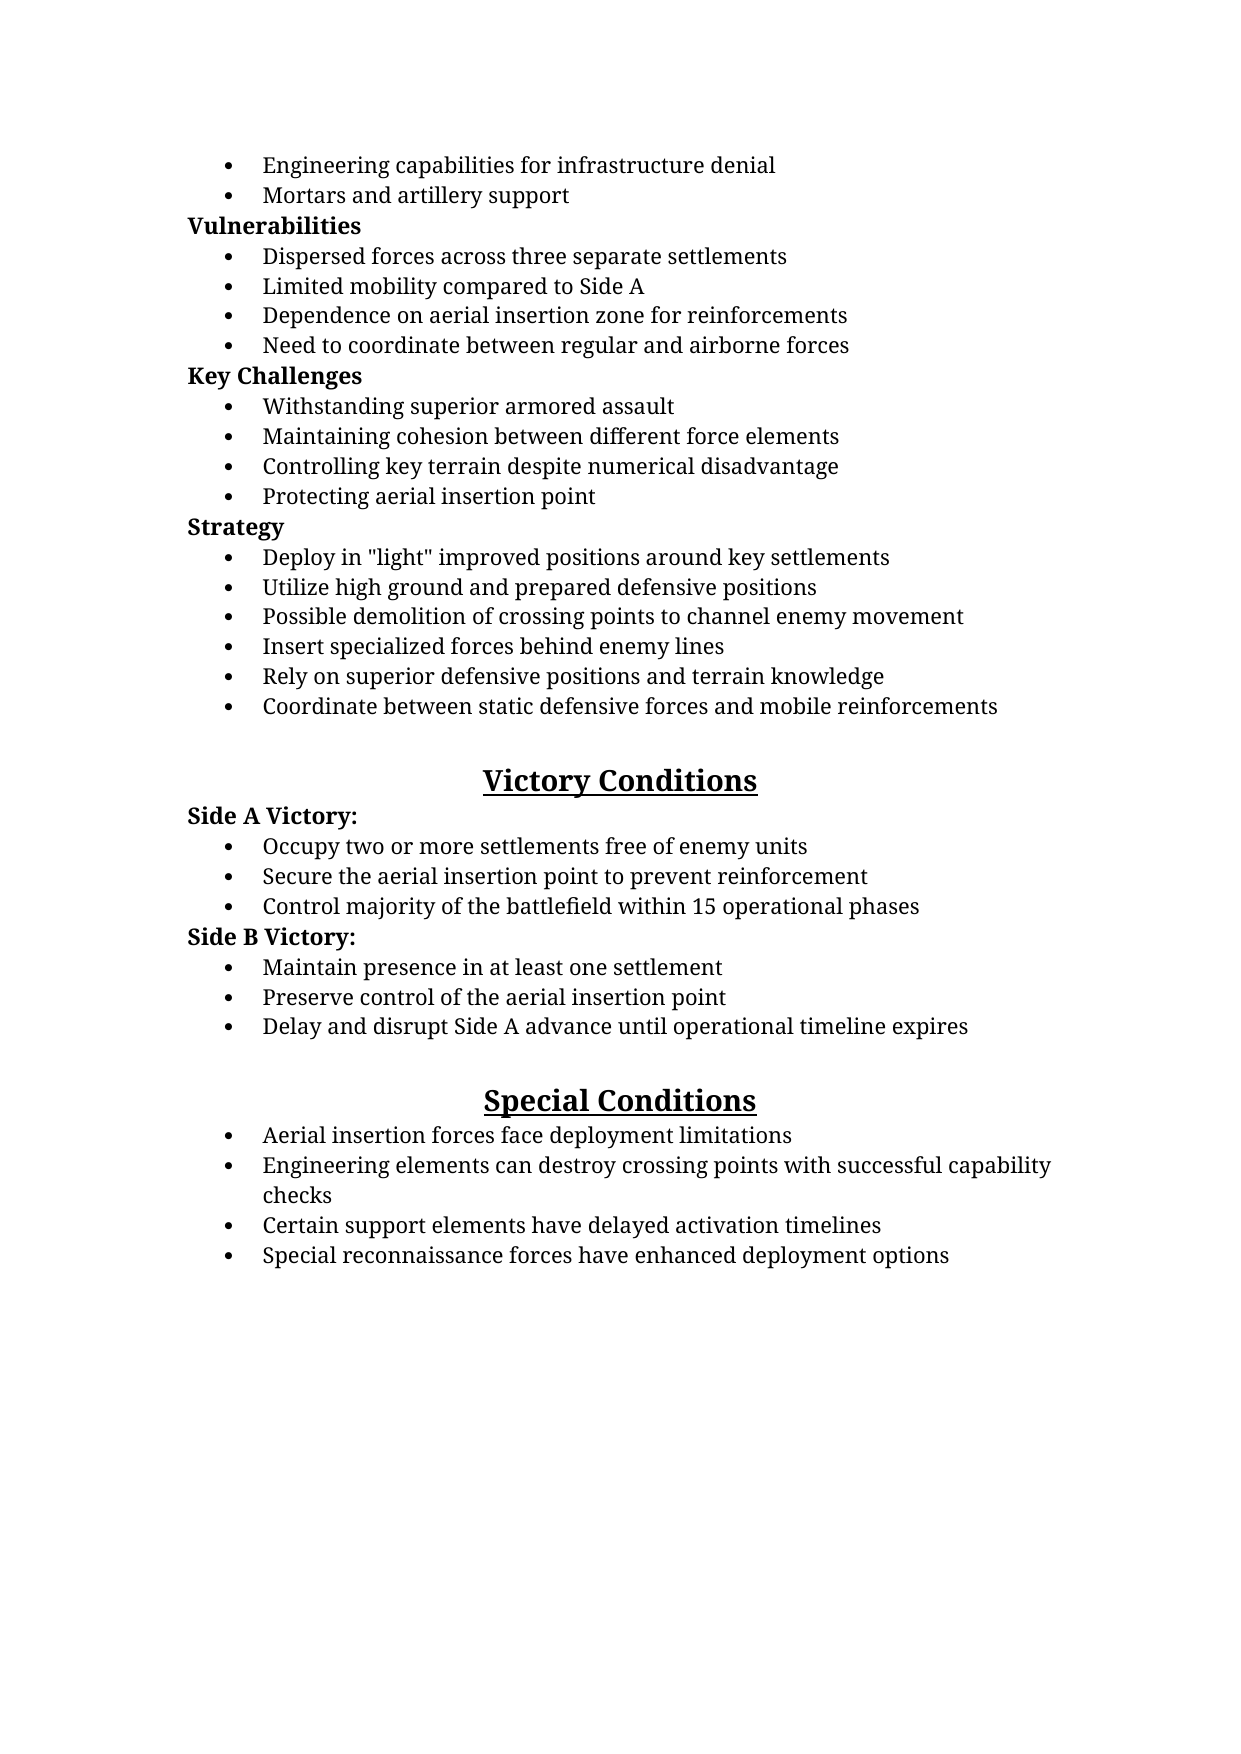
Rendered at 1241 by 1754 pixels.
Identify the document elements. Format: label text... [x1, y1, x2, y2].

list Possible demolition of crossing points to channel enemy movement [225, 601, 1053, 631]
text Key Challenges [187, 360, 1053, 391]
list Special reconnaissance forces have enhanced deployment options [225, 1239, 1053, 1269]
text Special Conditions [187, 1081, 1053, 1120]
list Protecting aerial insertion point [225, 481, 1053, 510]
list Deploy in "light" improved positions around key settlements [225, 542, 1053, 571]
list Utilize high ground and prepared defensive positions [225, 571, 1053, 601]
text Strategy [187, 510, 1053, 542]
list Insert specialized forces behind enemy lines [225, 631, 1053, 661]
list Certain support elements have delayed activation timelines [225, 1210, 1053, 1239]
list Coordinate between static defensive forces and mobile reinforcements [225, 691, 1053, 720]
list Rely on superior defensive positions and terrain knowledge [225, 661, 1053, 691]
list Aerial insertion forces face deployment limitations [225, 1120, 1053, 1150]
list Engineering capabilities for infrastructure denial [225, 150, 1053, 180]
list Withstanding superior armored assault [225, 391, 1053, 421]
text Victory Conditions [187, 760, 1053, 800]
list Occupy two or more settlements free of enemy units [225, 831, 1053, 861]
list Need to coordinate between regular and airborne forces [225, 330, 1053, 360]
list Secure the aerial insertion point to prevent reinforcement [225, 861, 1053, 891]
text Side B Victory: [187, 920, 1053, 952]
list Preserve control of the aerial insertion point [225, 981, 1053, 1011]
list Dependence on aerial insertion zone for reinforcements [225, 300, 1053, 330]
list Delay and disrupt Side A advance until operational timeline expires [225, 1011, 1053, 1041]
list Mortars and artillery support [225, 180, 1053, 209]
list Control majority of the battlefield within 15 operational phases [225, 891, 1053, 920]
list Engineering elements can destroy crossing points with successful capability checks [225, 1150, 1053, 1210]
list Maintain presence in at least one settlement [225, 952, 1053, 981]
list Controlling key terrain despite numerical disadvantage [225, 451, 1053, 481]
list Dispersed forces across three separate settlements [225, 241, 1053, 271]
text Vulnerabilities [187, 209, 1053, 241]
list Maintaining cohesion between different force elements [225, 421, 1053, 451]
text Side A Victory: [187, 800, 1053, 831]
list Limited mobility compared to Side A [225, 271, 1053, 300]
